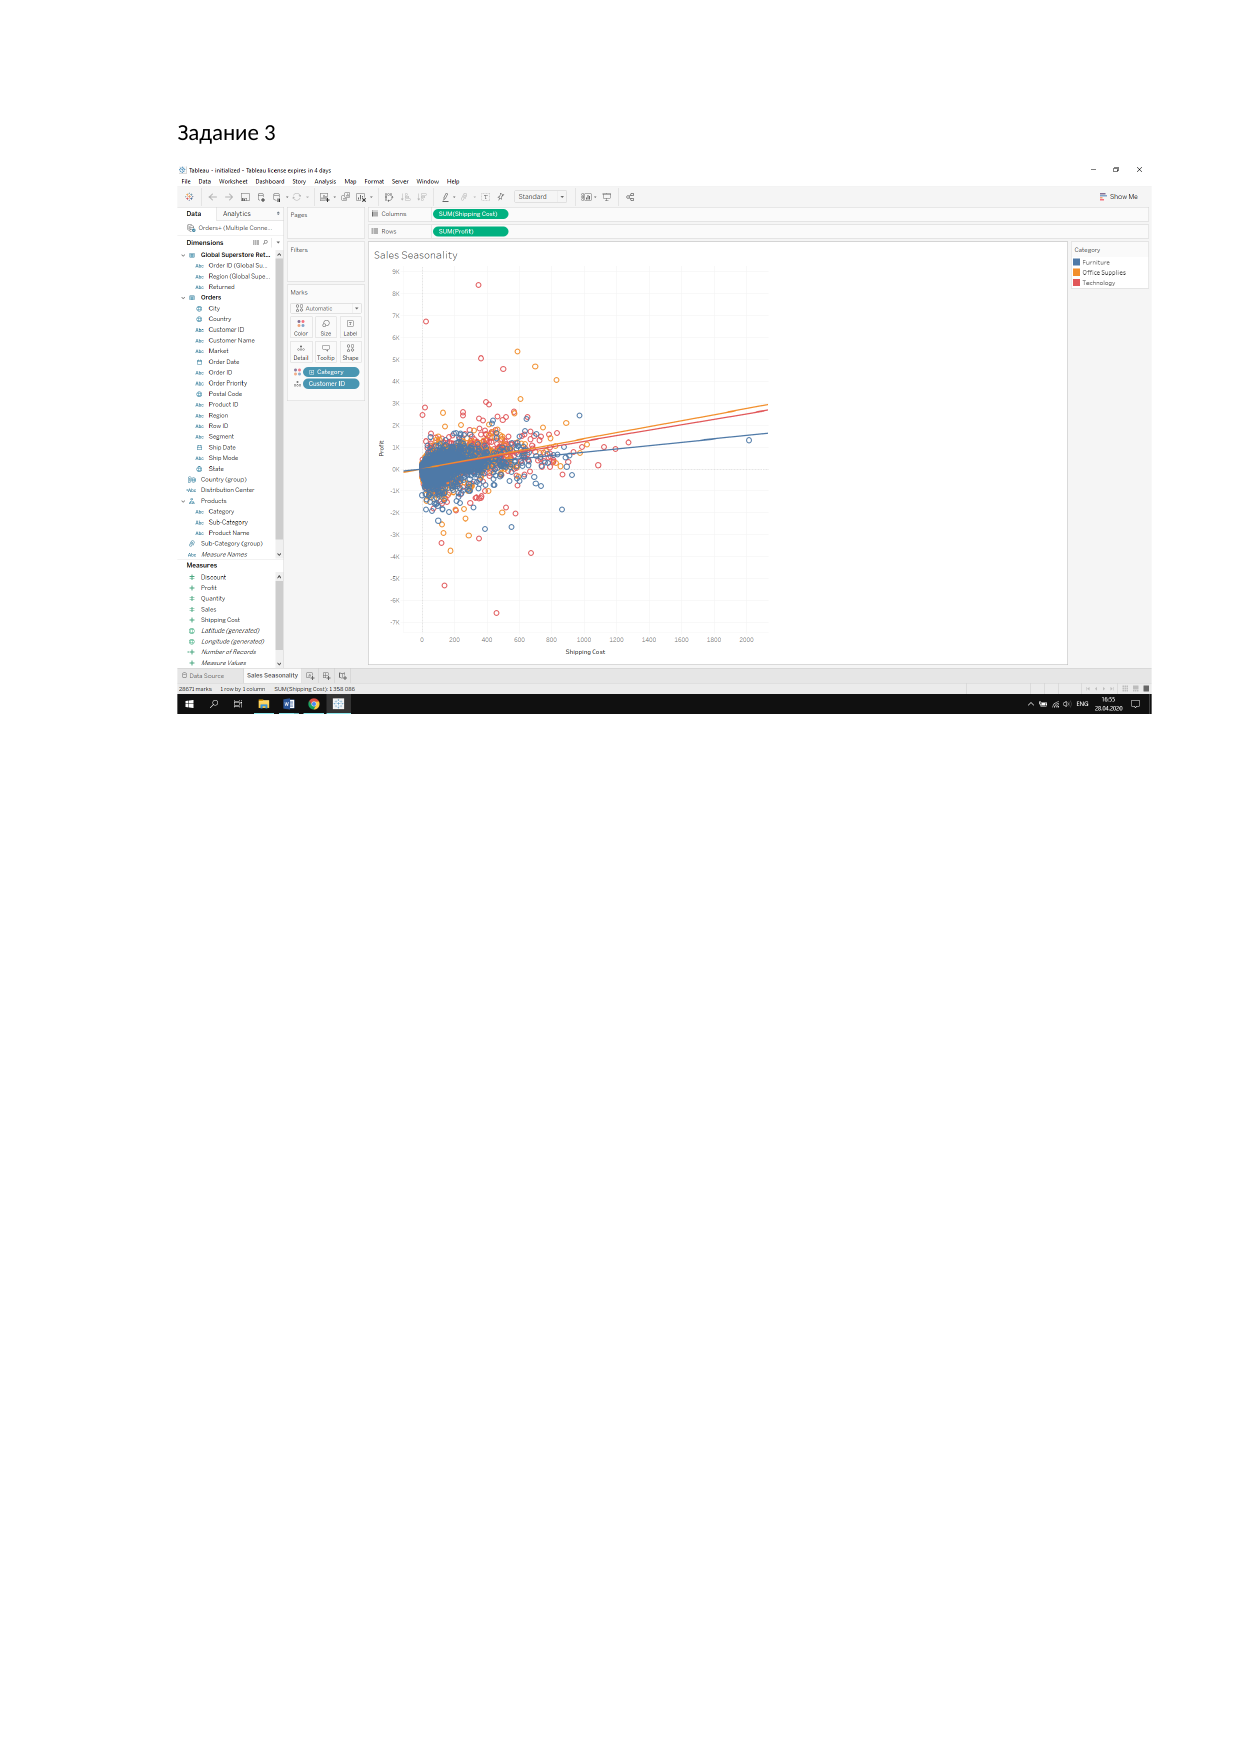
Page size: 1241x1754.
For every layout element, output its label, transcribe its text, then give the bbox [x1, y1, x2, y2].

picture [177, 165, 1152, 714]
text Задание 3 [177, 118, 1152, 146]
